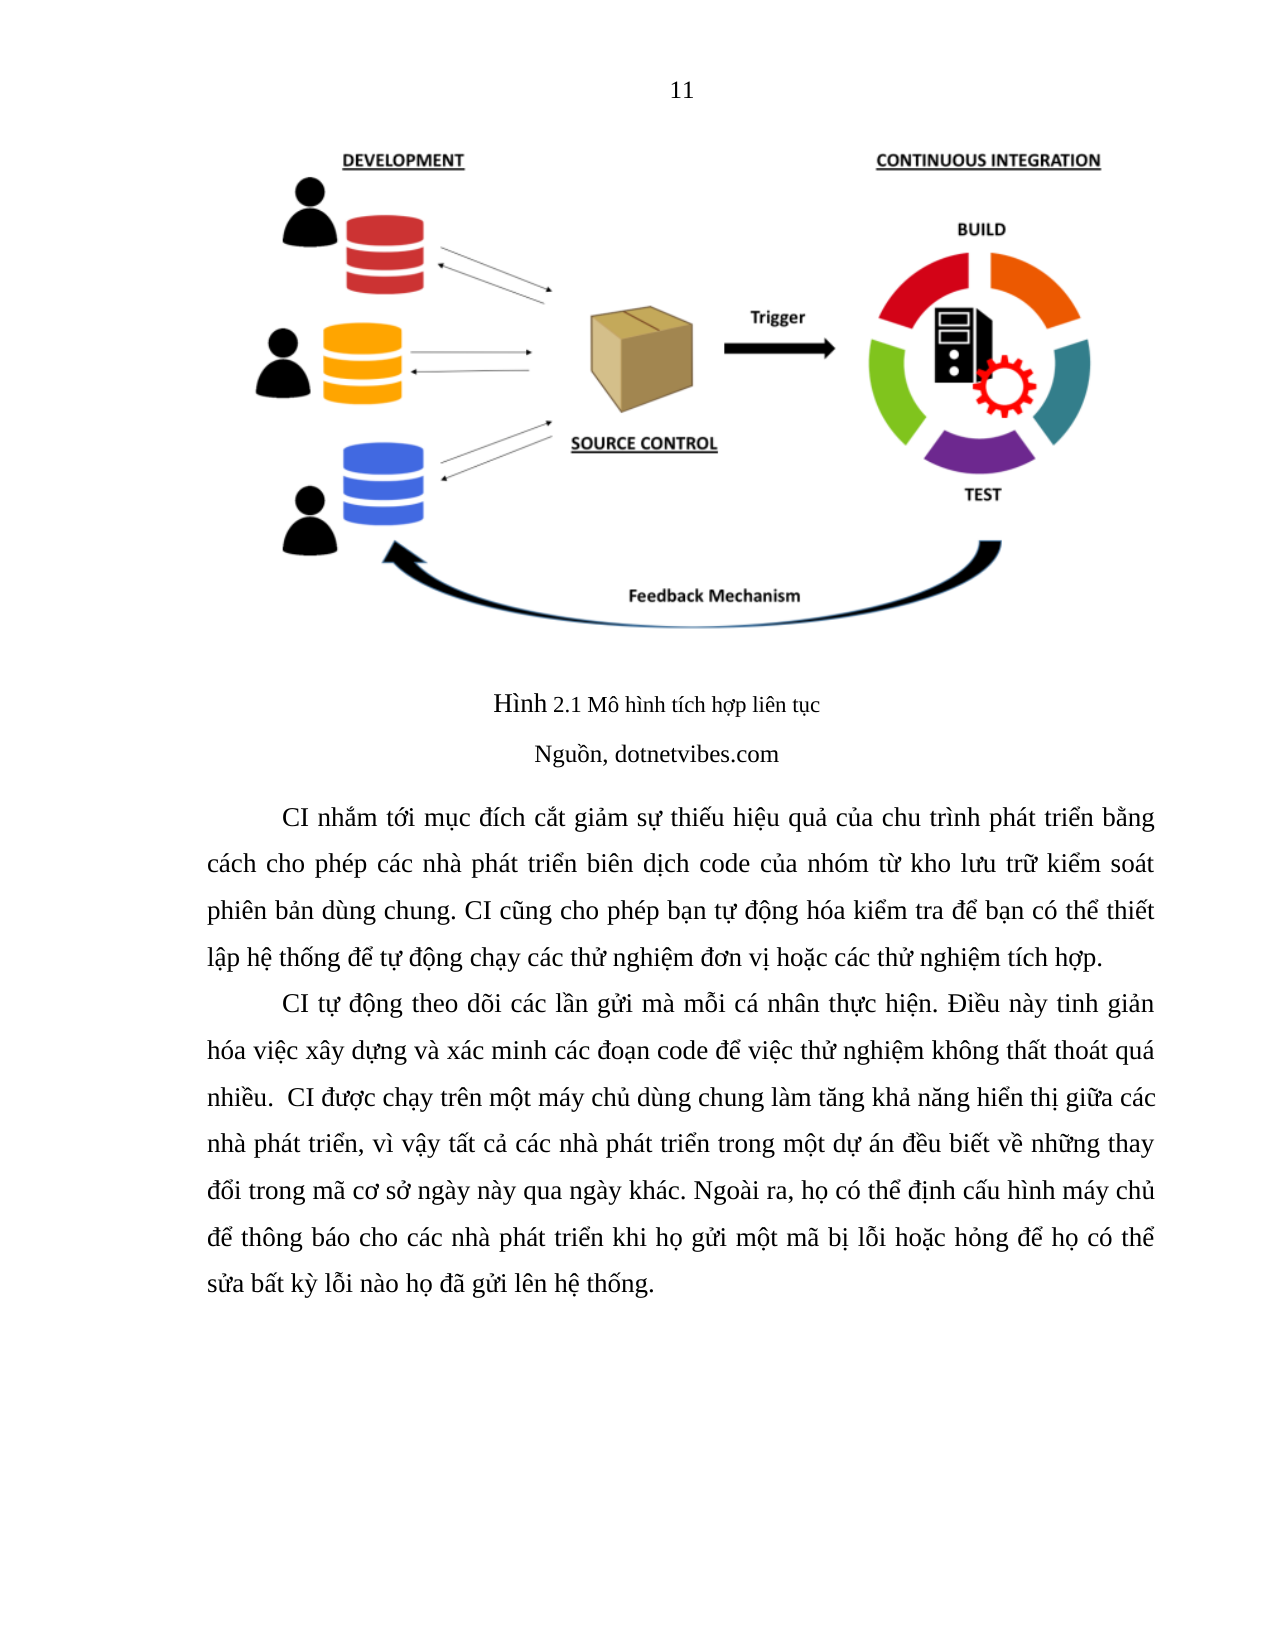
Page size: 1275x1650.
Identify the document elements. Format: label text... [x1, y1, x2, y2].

picture [241, 128, 1123, 630]
text CI tự động theo dõi các lần gửi mà mỗi cá nhân thực hiện. Điều này tinh giản hóa việc xây dựng và xác minh các đoạn code để việc thử nghiệm không thất thoát quá nhiều. CI được chạy trên một máy chủ dùng chung làm tăng khả năng hiển thị giữa các nhà phát triển, vì vậy tất cả các nhà phát triển trong một dự án đều biết về những thay đổi trong mã cơ sở ngày này qua ngày khác. Ngoài ra, họ có thể định cấu hình máy chủ để thông báo cho các nhà phát triển khi họ gửi một mã bị lỗi hoặc hỏng để họ có thể sửa bất kỳ lỗi nào họ đã gửi lên hệ thống. [207, 988, 1157, 1299]
text CI nhắm tới mục đích cắt giảm sự thiếu hiệu quả của chu trình phát triển bằng cách cho phép các nhà phát triển biên dịch code của nhóm từ kho lưu trữ kiểm soát phiên bản dùng chung. CI cũng cho phép bạn tự động hóa kiểm tra để bạn có thể thiết lập hệ thống để tự động chạy các thử nghiệm đơn vị hoặc các thử nghiệm tích hợp. [207, 801, 1157, 972]
